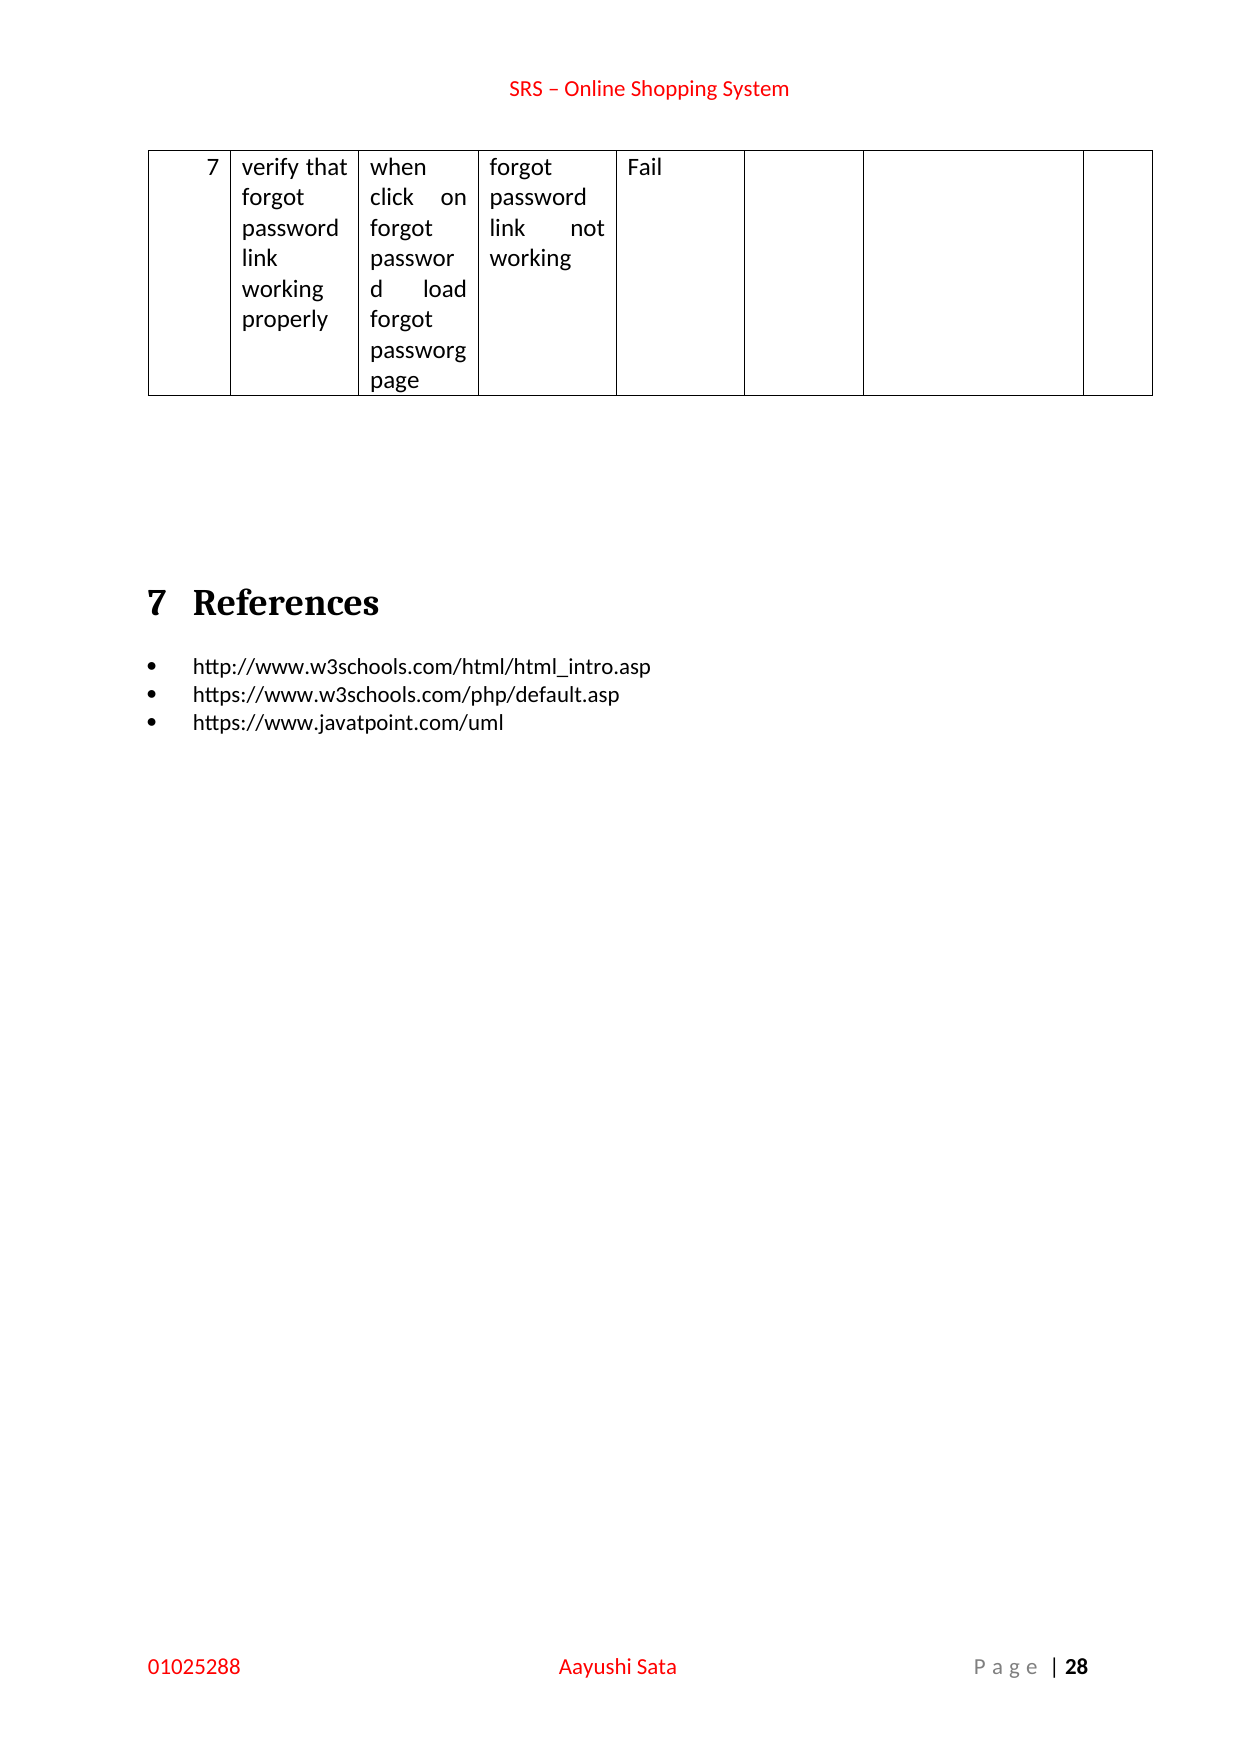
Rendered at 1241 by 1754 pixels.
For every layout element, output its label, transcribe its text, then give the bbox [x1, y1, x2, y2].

list https://www.w3schools.com/php/default.asp [148, 680, 1152, 708]
list http://www.w3schools.com/html/html_intro.asp [148, 652, 1152, 680]
list https://www.javatpoint.com/uml [148, 708, 1152, 736]
table_cell [745, 151, 863, 395]
table_cell [864, 151, 1083, 395]
table_cell [1084, 151, 1152, 395]
table_cell when click on forgot password load forgot passworg page [359, 151, 478, 395]
table_cell Fail [617, 151, 744, 395]
table_cell forgot password link not working [479, 151, 616, 395]
table_cell 7 [149, 151, 230, 395]
table_cell verify that forgot password link working properly [231, 151, 358, 395]
subtitle References [148, 581, 1152, 624]
